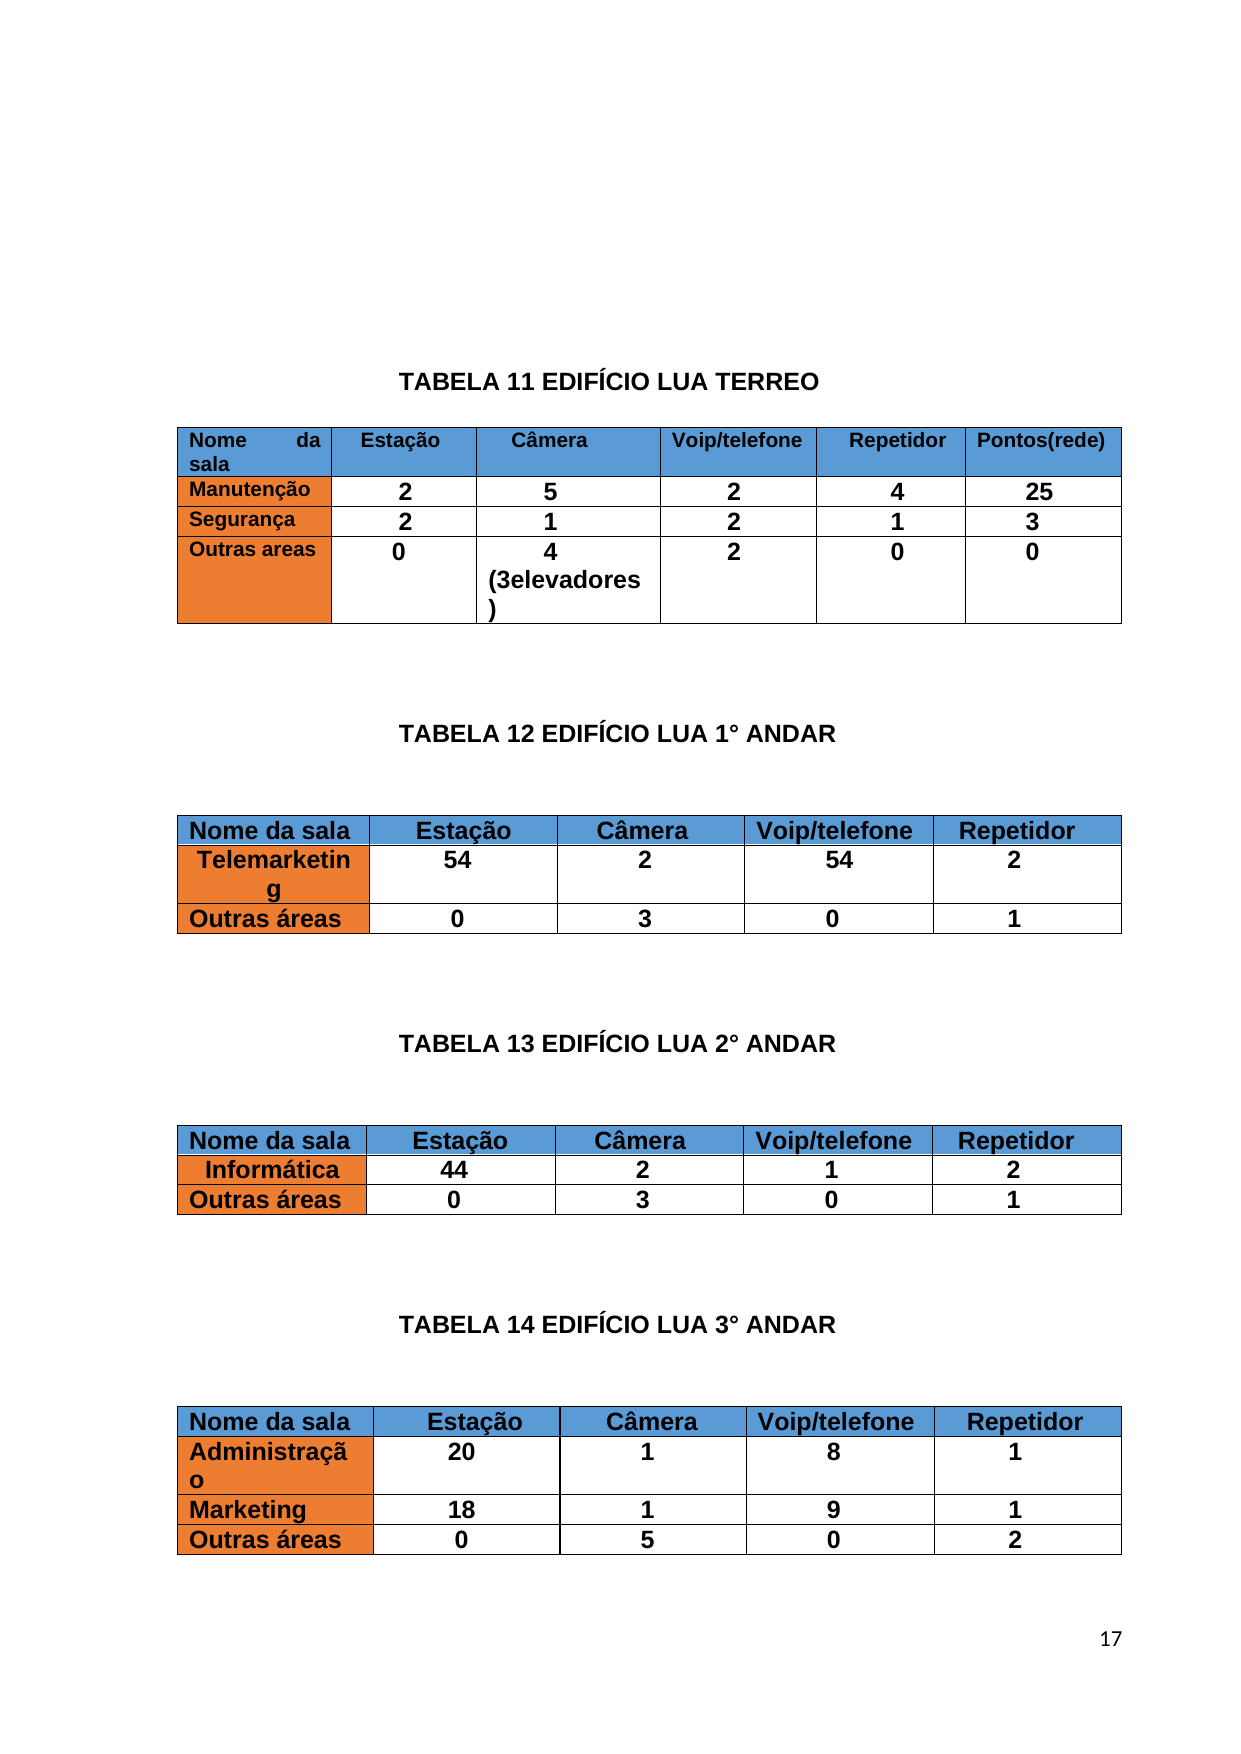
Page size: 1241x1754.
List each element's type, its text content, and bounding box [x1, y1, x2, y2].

table_header Nome da sala [178, 816, 369, 844]
table_header Câmera [477, 428, 660, 476]
table_cell 0 [370, 904, 557, 933]
table_cell 2 [935, 1525, 1121, 1554]
text TABELA 13 EDIFÍCIO LUA 2° ANDAR [325, 1029, 1122, 1058]
table_cell 1 [935, 1437, 1121, 1494]
table_cell 4 [817, 477, 965, 506]
table_cell Outras áreas [178, 1185, 366, 1214]
table_cell 44 [367, 1156, 555, 1184]
table_cell 3 [966, 507, 1121, 536]
table_header Repetidor [933, 1126, 1121, 1154]
table_cell Informática [178, 1156, 366, 1184]
table_cell 8 [747, 1437, 934, 1494]
table_cell Manutenção [178, 477, 331, 506]
table_cell Marketing [178, 1495, 373, 1524]
table_cell 0 [744, 1185, 932, 1214]
table_cell 54 [745, 846, 933, 903]
table_cell 2 [661, 537, 816, 623]
table_cell 0 [367, 1185, 555, 1214]
text TABELA 12 EDIFÍCIO LUA 1° ANDAR [325, 719, 1122, 748]
table_cell 1 [935, 1495, 1121, 1524]
table_cell 5 [561, 1525, 746, 1554]
table_cell 2 [556, 1156, 743, 1184]
table_cell 0 [332, 537, 476, 623]
table_cell 3 [556, 1185, 743, 1214]
table_header Câmera [556, 1126, 743, 1154]
table_cell 0 [747, 1525, 934, 1554]
table_cell 1 [744, 1156, 932, 1184]
table_cell 0 [966, 537, 1121, 623]
table_cell 0 [817, 537, 965, 623]
table_cell 0 [374, 1525, 559, 1554]
table_header Nome da sala [178, 1407, 373, 1436]
table_cell 20 [374, 1437, 559, 1494]
table_header Voip/telefone [747, 1407, 934, 1436]
table_header Estação [332, 428, 476, 476]
table_header Repetidor [817, 428, 965, 476]
table_cell 2 [661, 507, 816, 536]
table_header Pontos(rede) [966, 428, 1121, 476]
table_cell 54 [370, 846, 557, 903]
table_cell 0 [745, 904, 933, 933]
table_cell Segurança [178, 507, 331, 536]
table_cell 1 [934, 904, 1121, 933]
table_cell 1 [817, 507, 965, 536]
table_cell 2 [934, 846, 1121, 903]
table_cell 2 [933, 1156, 1121, 1184]
table_header Estação [374, 1407, 559, 1436]
table_cell 25 [966, 477, 1121, 506]
table_cell 2 [332, 507, 476, 536]
table_cell 1 [561, 1495, 746, 1524]
table_cell Telemarketing [178, 846, 369, 903]
text TABELA 11 EDIFÍCIO LUA TERREO [325, 367, 1122, 396]
table_cell 2 [558, 846, 744, 903]
table_header Repetidor [935, 1407, 1121, 1436]
table_cell 2 [661, 477, 816, 506]
table_header Câmera [561, 1407, 746, 1436]
table_header Nome da sala [178, 428, 331, 476]
table_cell 9 [747, 1495, 934, 1524]
table_cell Outras áreas [178, 1525, 373, 1554]
table_cell 1 [561, 1437, 746, 1494]
table_header Voip/telefone [661, 428, 816, 476]
table_cell 4 (3elevadores) [477, 537, 660, 623]
table_cell Outras áreas [178, 904, 369, 933]
table_header Voip/telefone [745, 816, 933, 844]
table_header Voip/telefone [744, 1126, 932, 1154]
table_cell 1 [477, 507, 660, 536]
table_header Câmera [558, 816, 744, 844]
table_cell Outras areas [178, 537, 331, 623]
table_cell 3 [558, 904, 744, 933]
table_header Estação [367, 1126, 555, 1154]
text TABELA 14 EDIFÍCIO LUA 3° ANDAR [325, 1311, 1122, 1339]
table_cell 2 [332, 477, 476, 506]
table_header Nome da sala [178, 1126, 366, 1154]
table_cell 18 [374, 1495, 559, 1524]
table_cell 5 [477, 477, 660, 506]
table_header Estação [370, 816, 557, 844]
table_header Repetidor [934, 816, 1121, 844]
table_cell 1 [933, 1185, 1121, 1214]
table_cell Administração [178, 1437, 373, 1494]
